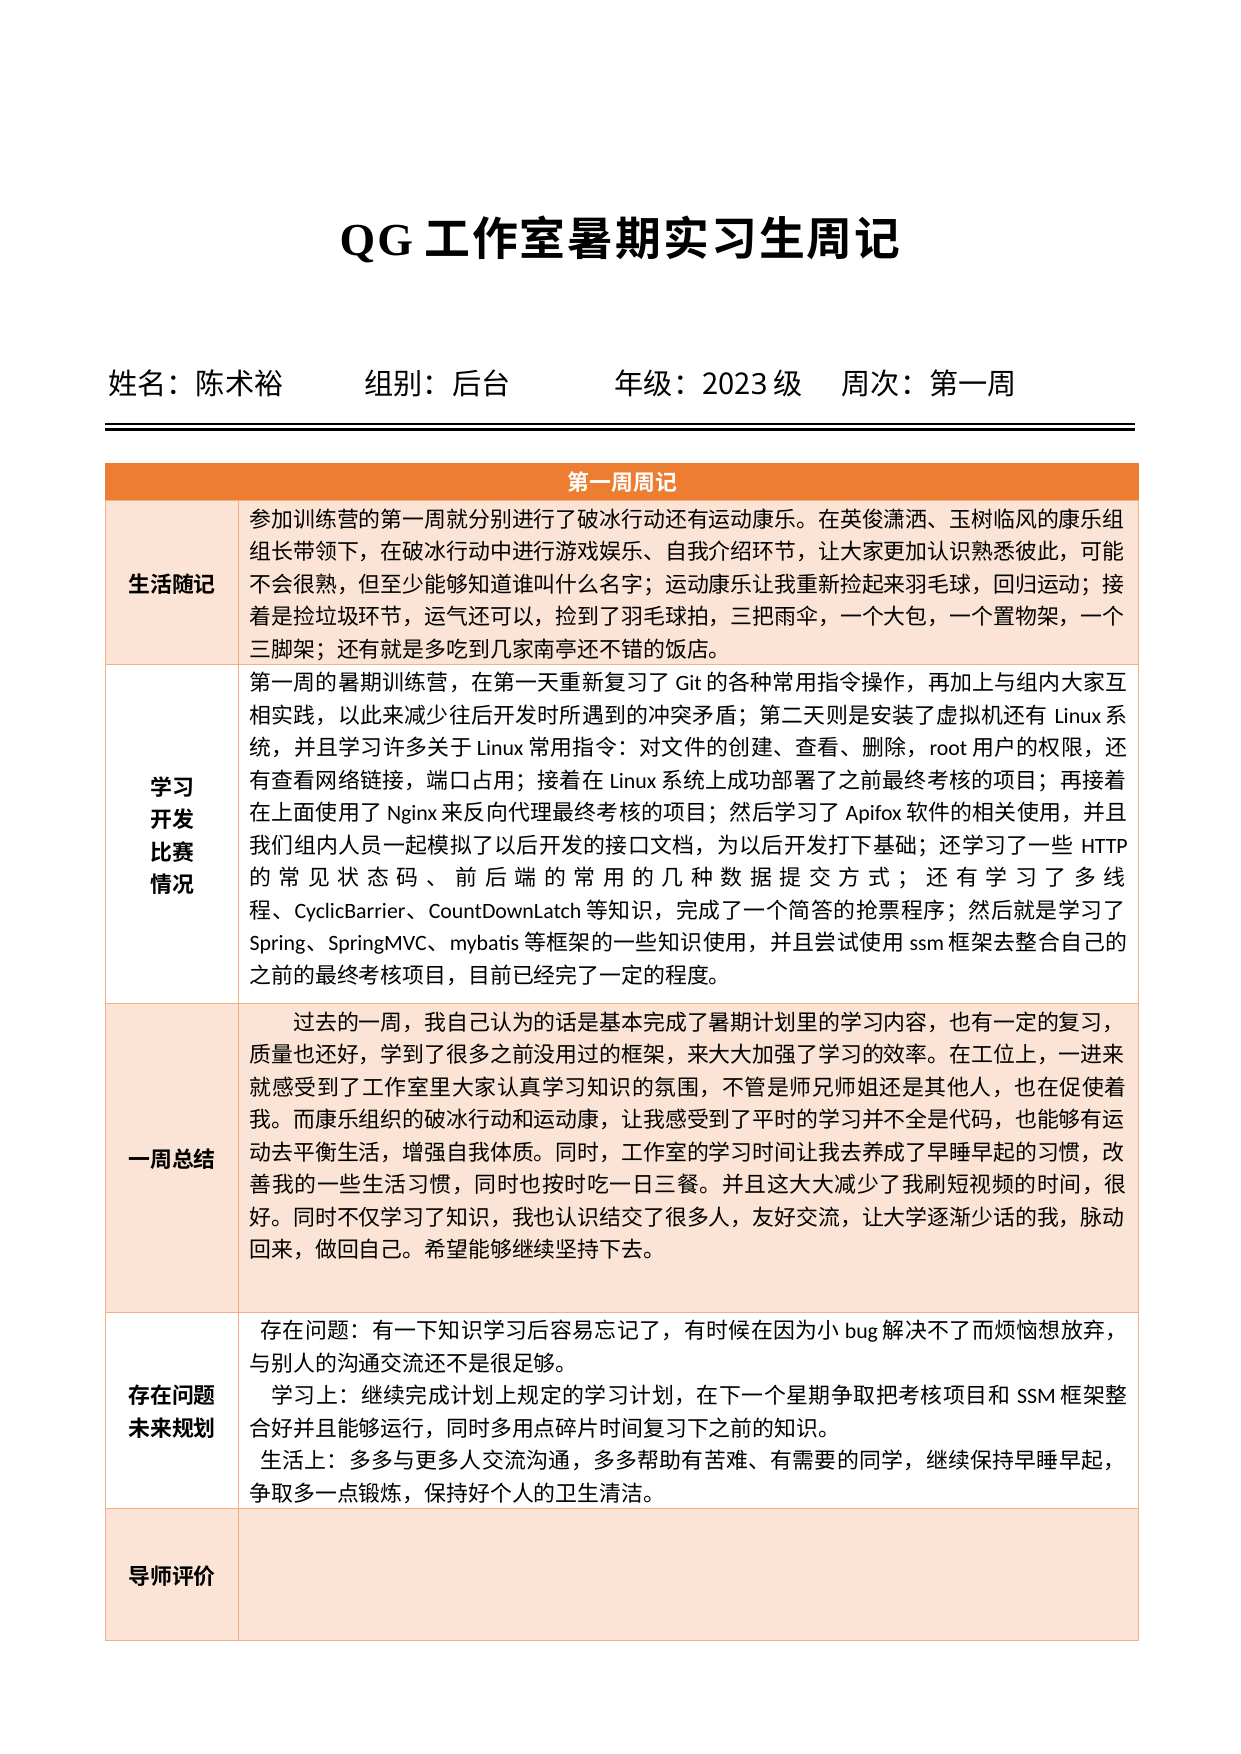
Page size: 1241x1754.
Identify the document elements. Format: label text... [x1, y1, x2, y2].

table_cell 导师评价 [106, 1509, 238, 1640]
table_cell 一周总结 [106, 1004, 238, 1312]
table_cell 存在问题 未来规划 [106, 1313, 238, 1508]
table_header 组别：后台 [350, 350, 612, 423]
table_cell 学习 开发 比赛 情况 [106, 665, 238, 1003]
table_cell 生活随记 [106, 501, 238, 664]
table_cell 参加训练营的第一周就分别进行了破冰行动还有运动康乐。在英俊潇洒、玉树临风的康乐组组长带领下，在破冰行动中进行游戏娱乐、自我介绍环节，让大家更加认识熟悉彼此，可能不会很熟，但至少能够知道谁叫什么名字；运动康乐让我重新捡起来羽毛球，回归运动；接着是捡垃圾环节，运气还可以，捡到了羽毛球拍，三把雨伞，一个大包，一个置物架，一个三脚架；还有就是多吃到几家南亭还不错的饭店。 [239, 501, 1138, 664]
table_cell [239, 1509, 1138, 1640]
table_header 年级：2023级 [612, 350, 838, 423]
table_header 姓名：陈术裕 [105, 350, 349, 423]
subtitle QG工作室暑期实习生周记 [105, 187, 1135, 284]
table_header 第一周周记 [106, 464, 1138, 500]
table_cell 存在问题：有一下知识学习后容易忘记了，有时候在因为小bug解决不了而烦恼想放弃，与别人的沟通交流还不是很足够。 学习上：继续完成计划上规定的学习计划，在下一个星期争取把考核项目和SSM框架整合好并且能够运行，同时多用点碎片时间复习下之前的知识。 生活上：多多与更多人交流沟通，多多帮助有苦难、有需要的同学，继续保持早睡早起，争取多一点锻炼，保持好个人的卫生清洁。 [239, 1313, 1138, 1508]
table_header 周次：第一周 [838, 350, 1135, 423]
table_cell 第一周的暑期训练营，在第一天重新复习了Git的各种常用指令操作，再加上与组内大家互相实践，以此来减少往后开发时所遇到的冲突矛盾；第二天则是安装了虚拟机还有Linux系统，并且学习许多关于Linux常用指令：对文件的创建、查看、删除，root用户的权限，还有查看网络链接，端口占用；接着在Linux系统上成功部署了之前最终考核的项目；再接着在上面使用了Nginx来反向代理最终考核的项目；然后学习了Apifox软件的相关使用，并且我们组内人员一起模拟了以后开发的接口文档，为以后开发打下基础；还学习了一些HTTP的常见状态码、前后端的常用的几种数据提交方式；还有学习了多线程、CyclicBarrier、CountDownLatch等知识，完成了一个简答的抢票程序；然后就是学习了Spring、SpringMVC、mybatis等框架的一些知识使用，并且尝试使用ssm框架去整合自己的之前的最终考核项目，目前已经完了一定的程度。 [239, 665, 1138, 1003]
table_cell 过去的一周，我自己认为的话是基本完成了暑期计划里的学习内容，也有一定的复习，质量也还好，学到了很多之前没用过的框架，来大大加强了学习的效率。在工位上，一进来就感受到了工作室里大家认真学习知识的氛围，不管是师兄师姐还是其他人，也在促使着我。而康乐组织的破冰行动和运动康，让我感受到了平时的学习并不全是代码，也能够有运动去平衡生活，增强自我体质。同时，工作室的学习时间让我去养成了早睡早起的习惯，改善我的一些生活习惯，同时也按时吃一日三餐。并且这大大减少了我刷短视频的时间，很好。同时不仅学习了知识，我也认识结交了很多人，友好交流，让大学逐渐少话的我，脉动回来，做回自己。希望能够继续坚持下去。 [239, 1004, 1138, 1312]
